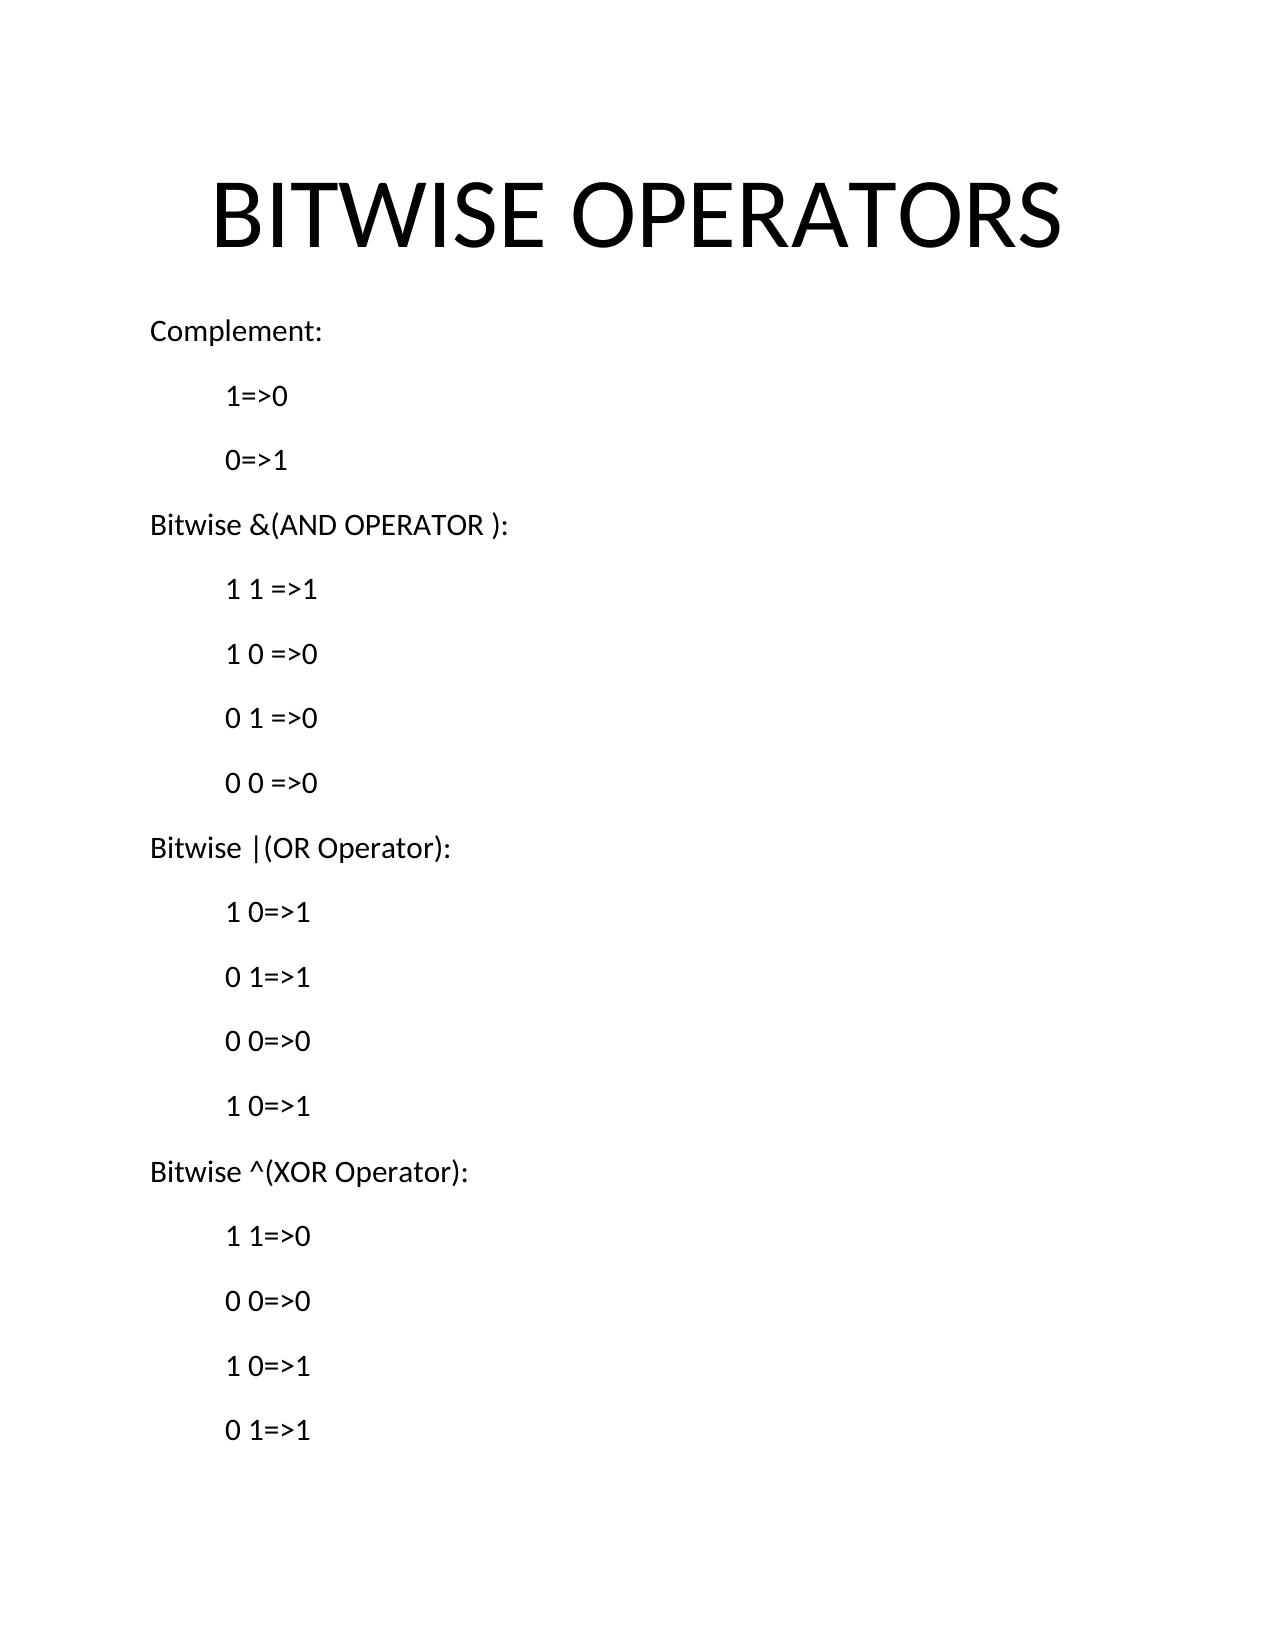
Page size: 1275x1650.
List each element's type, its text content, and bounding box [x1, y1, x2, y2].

text 0 1=>1 [150, 957, 1125, 995]
text 0 0=>0 [150, 1022, 1125, 1060]
text 1 0 =>0 [150, 634, 1125, 672]
text Bitwise |(OR Operator): [150, 828, 1125, 866]
text 0 0=>0 [150, 1281, 1125, 1319]
text 1 0=>1 [150, 892, 1125, 931]
text 1=>0 [150, 376, 1125, 414]
text 1 1=>0 [150, 1217, 1125, 1255]
text 0 0 =>0 [150, 763, 1125, 801]
text 1 0=>1 [150, 1346, 1125, 1384]
text Bitwise ^(XOR Operator): [150, 1152, 1125, 1190]
text Bitwise &(AND OPERATOR ): [150, 505, 1125, 543]
text BITWISE OPERATORS [150, 150, 1125, 272]
text 0 1=>1 [150, 1410, 1125, 1448]
text 1 1 =>1 [150, 569, 1125, 608]
text 0=>1 [150, 440, 1125, 478]
text Complement: [150, 311, 1125, 349]
text 0 1 =>0 [225, 699, 1125, 737]
text 1 0=>1 [150, 1086, 1125, 1124]
